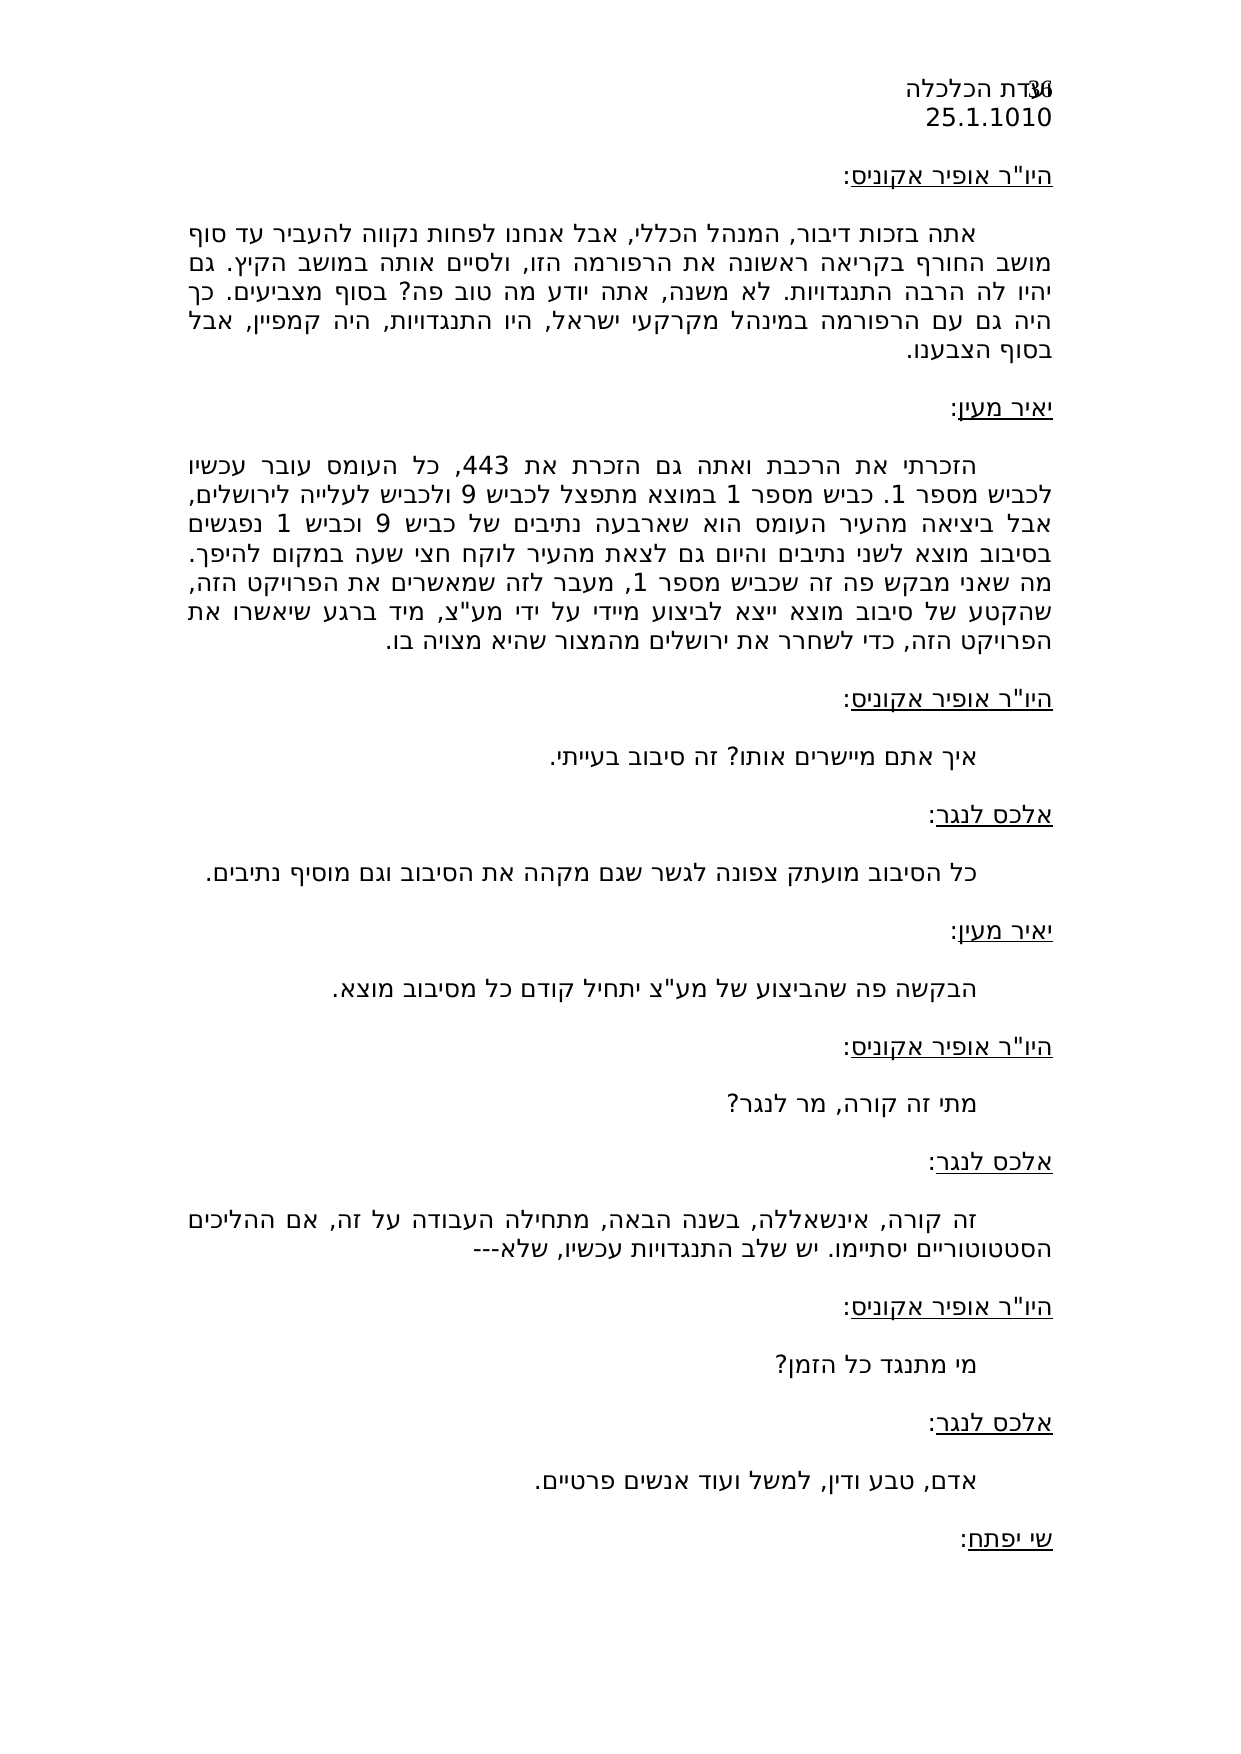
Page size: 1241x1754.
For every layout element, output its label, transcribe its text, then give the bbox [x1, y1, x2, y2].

text זה קורה, אינשאללה, בשנה הבאה, מתחילה העבודה על זה, אם ההליכים הסטטוטוריים יסתיימו. יש שלב התנגדויות עכשיו, שלא--- [187, 1205, 1053, 1264]
text מי מתנגד כל הזמן? [187, 1350, 1053, 1379]
text כל הסיבוב מועתק צפונה לגשר שגם מקהה את הסיבוב וגם מוסיף נתיבים. [187, 858, 1053, 887]
text היו"ר אופיר אקוניס: [187, 1032, 1053, 1061]
text אתה בזכות דיבור, המנהל הכללי, אבל אנחנו לפחות נקווה להעביר עד סוף מושב החורף בקריאה ראשונה את הרפורמה הזו, ולסיים אותה במושב הקיץ. גם יהיו לה הרבה התנגדויות. לא משנה, אתה יודע מה טוב פה? בסוף מצביעים. כך היה גם עם הרפורמה במינהל מקרקעי ישראל, היו התנגדויות, היה קמפיין, אבל בסוף הצבענו. [187, 219, 1053, 364]
text היו"ר אופיר אקוניס: [187, 1292, 1053, 1322]
text אלכס לנגר: [187, 1408, 1053, 1437]
text היו"ר אופיר אקוניס: [187, 161, 1053, 190]
text הזכרתי את הרכבת ואתה גם הזכרת את 443, כל העומס עובר עכשיו לכביש מספר 1. כביש מספר 1 במוצא מתפצל לכביש 9 ולכביש לעלייה לירושלים, אבל ביציאה מהעיר העומס הוא שארבעה נתיבים של כביש 9 וכביש 1 נפגשים בסיבוב מוצא לשני נתיבים והיום גם לצאת מהעיר לוקח חצי שעה במקום להיפך. מה שאני מבקש פה זה שכביש מספר 1, מעבר לזה שמאשרים את הפרויקט הזה, שהקטע של סיבוב מוצא ייצא לביצוע מיידי על ידי מע"צ, מיד ברגע שיאשרו את הפרויקט הזה, כדי לשחרר את ירושלים מהמצור שהיא מצויה בו. [187, 451, 1053, 655]
text אלכס לנגר: [187, 800, 1053, 829]
text היו"ר אופיר אקוניס: [187, 684, 1053, 713]
text שי יפתח: [187, 1524, 1053, 1553]
text אדם, טבע ודין, למשל ועוד אנשים פרטיים. [187, 1466, 1053, 1495]
text מתי זה קורה, מר לנגר? [187, 1089, 1053, 1119]
text אלכס לנגר: [187, 1147, 1053, 1177]
text יאיר מעין: [187, 916, 1053, 945]
text איך אתם מיישרים אותו? זה סיבוב בעייתי. [187, 742, 1053, 771]
text יאיר מעין: [187, 393, 1053, 422]
text הבקשה פה שהביצוע של מע"צ יתחיל קודם כל מסיבוב מוצא. [187, 974, 1053, 1003]
